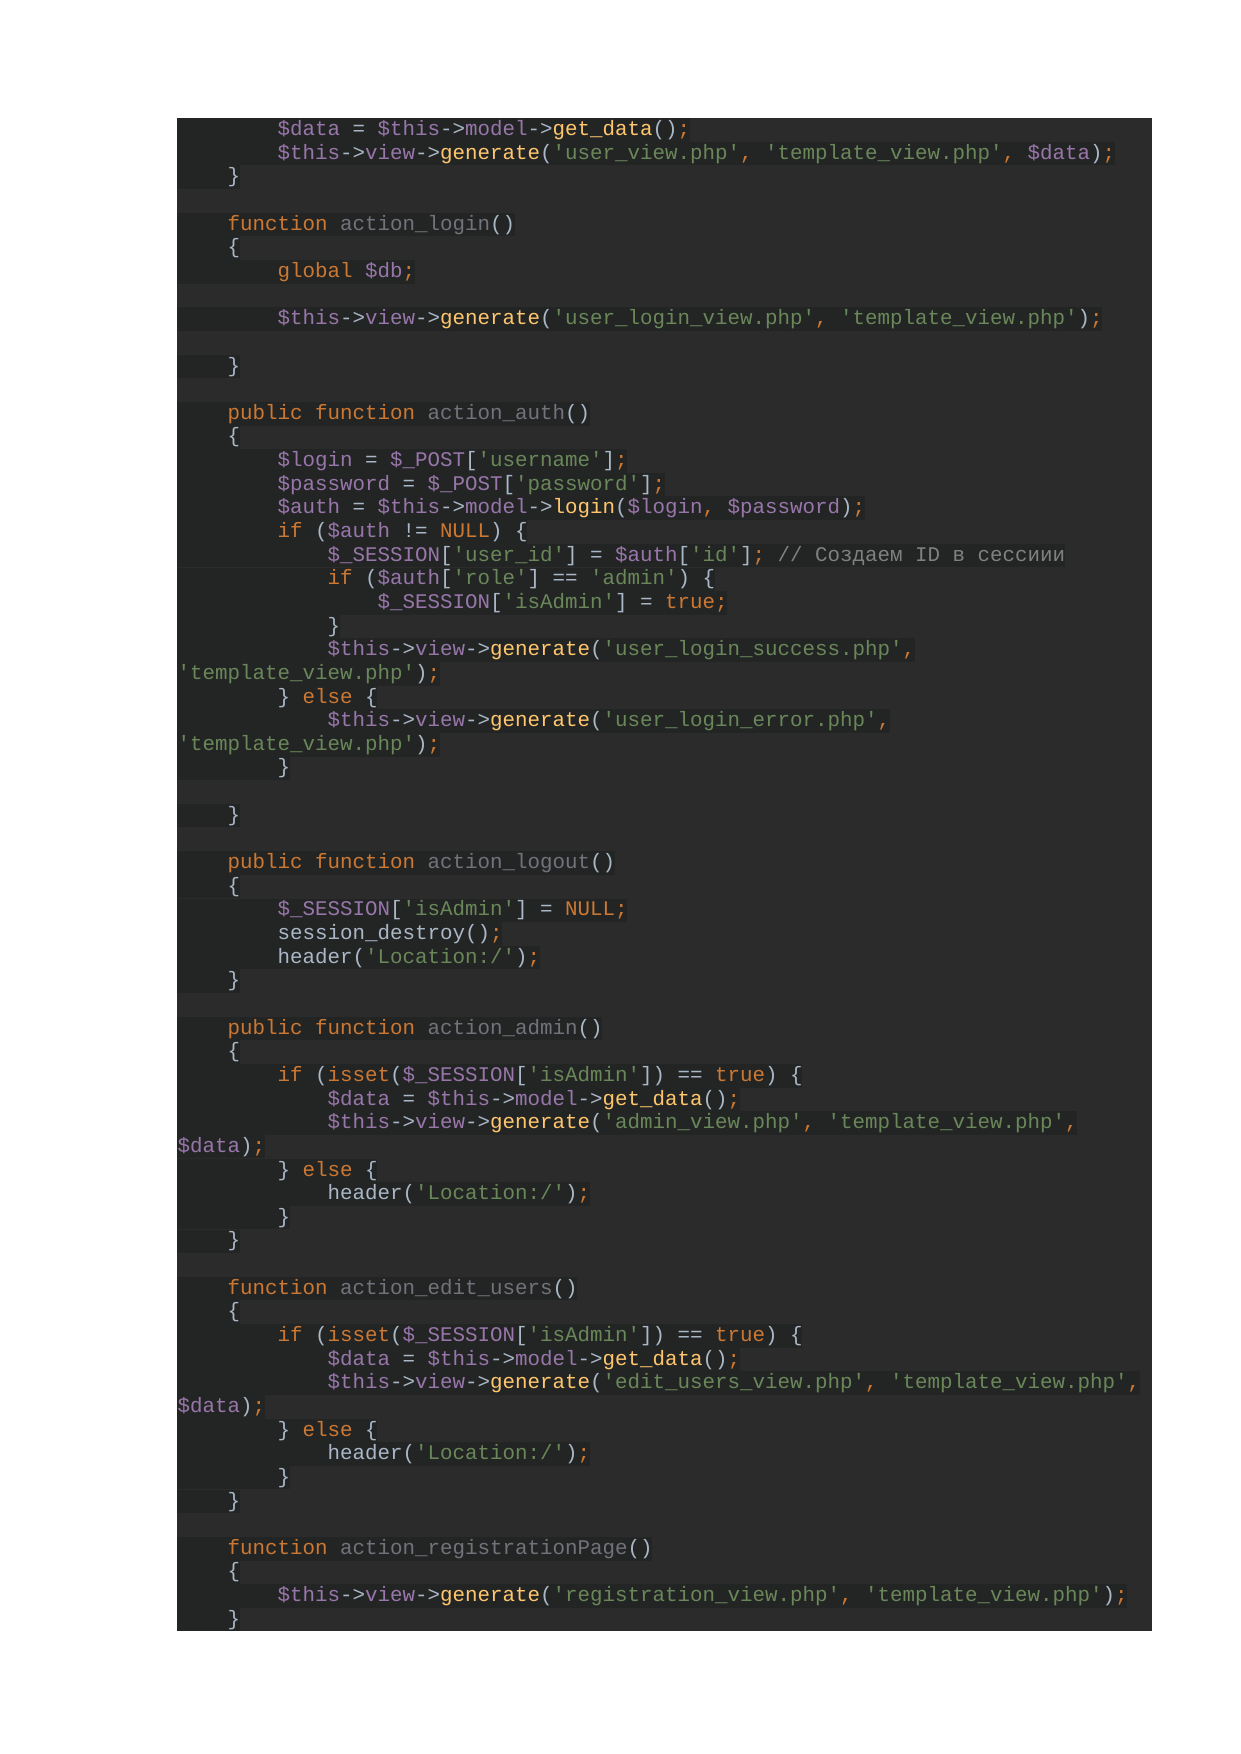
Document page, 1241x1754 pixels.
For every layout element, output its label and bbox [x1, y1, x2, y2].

text [177, 118, 1152, 1631]
